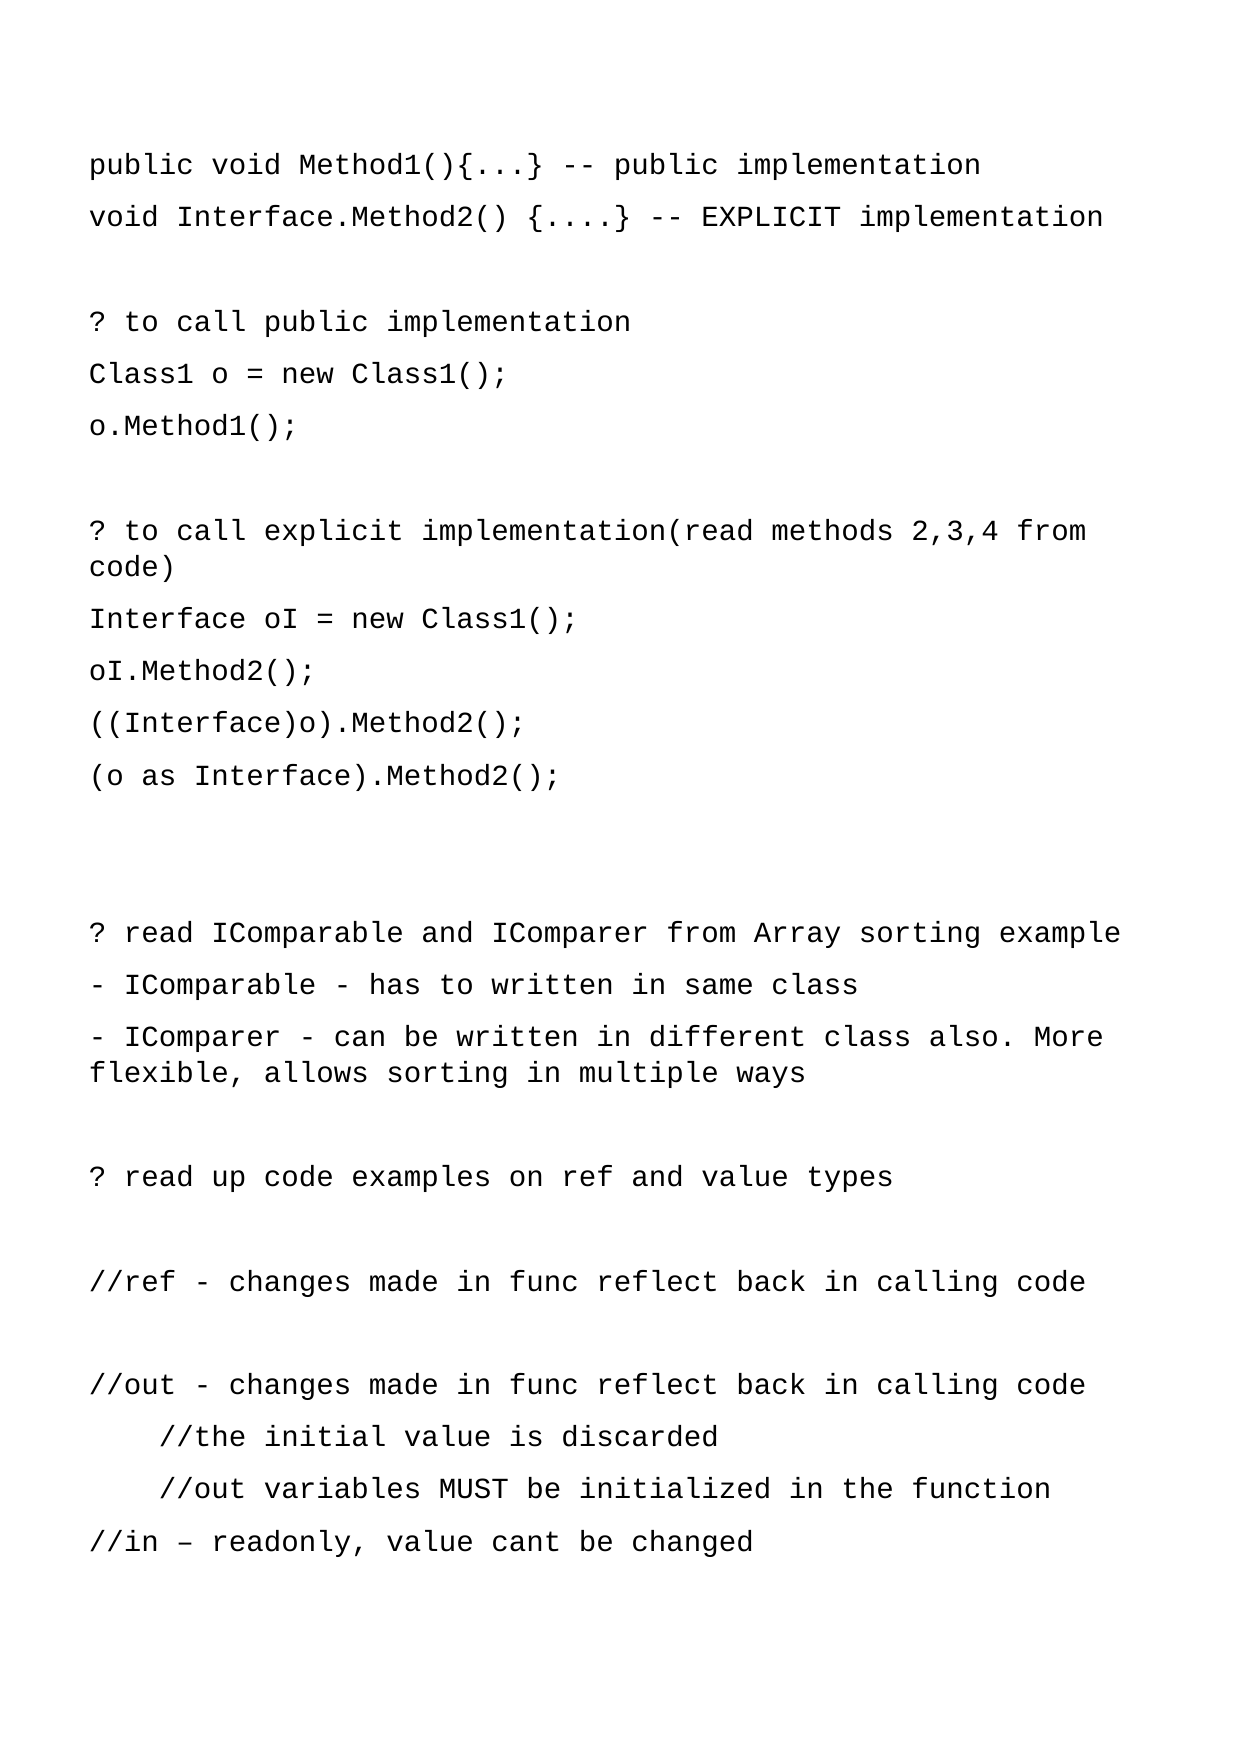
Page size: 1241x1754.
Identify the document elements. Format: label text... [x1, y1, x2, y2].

text - IComparer - can be written in different class also. More flexible, allows sorting in multiple ways [89, 1022, 1167, 1091]
text //the initial value is discarded [89, 1422, 1167, 1455]
text //out - changes made in func reflect back in calling code [89, 1370, 1167, 1403]
text Interface oI = new Class1(); [89, 604, 1167, 637]
text ? to call public implementation [89, 307, 1167, 340]
text public void Method1(){...} -- public implementation [89, 150, 1167, 183]
text ? read IComparable and IComparer from Array sorting example [89, 918, 1167, 951]
text o.Method1(); [89, 411, 1167, 444]
text ? read up code examples on ref and value types [89, 1162, 1167, 1196]
text ? to call explicit implementation(read methods 2,3,4 from code) [89, 516, 1167, 585]
text //ref - changes made in func reflect back in calling code [89, 1267, 1167, 1300]
text ((Interface)o).Method2(); [89, 708, 1167, 742]
text - IComparable - has to written in same class [89, 970, 1167, 1003]
text oI.Method2(); [89, 656, 1167, 689]
text void Interface.Method2() {....} -- EXPLICIT implementation [89, 202, 1167, 235]
text //out variables MUST be initialized in the function [89, 1474, 1167, 1507]
text (o as Interface).Method2(); [89, 761, 1167, 794]
text //in – readonly, value cant be changed [89, 1527, 1167, 1560]
text Class1 o = new Class1(); [89, 359, 1167, 392]
